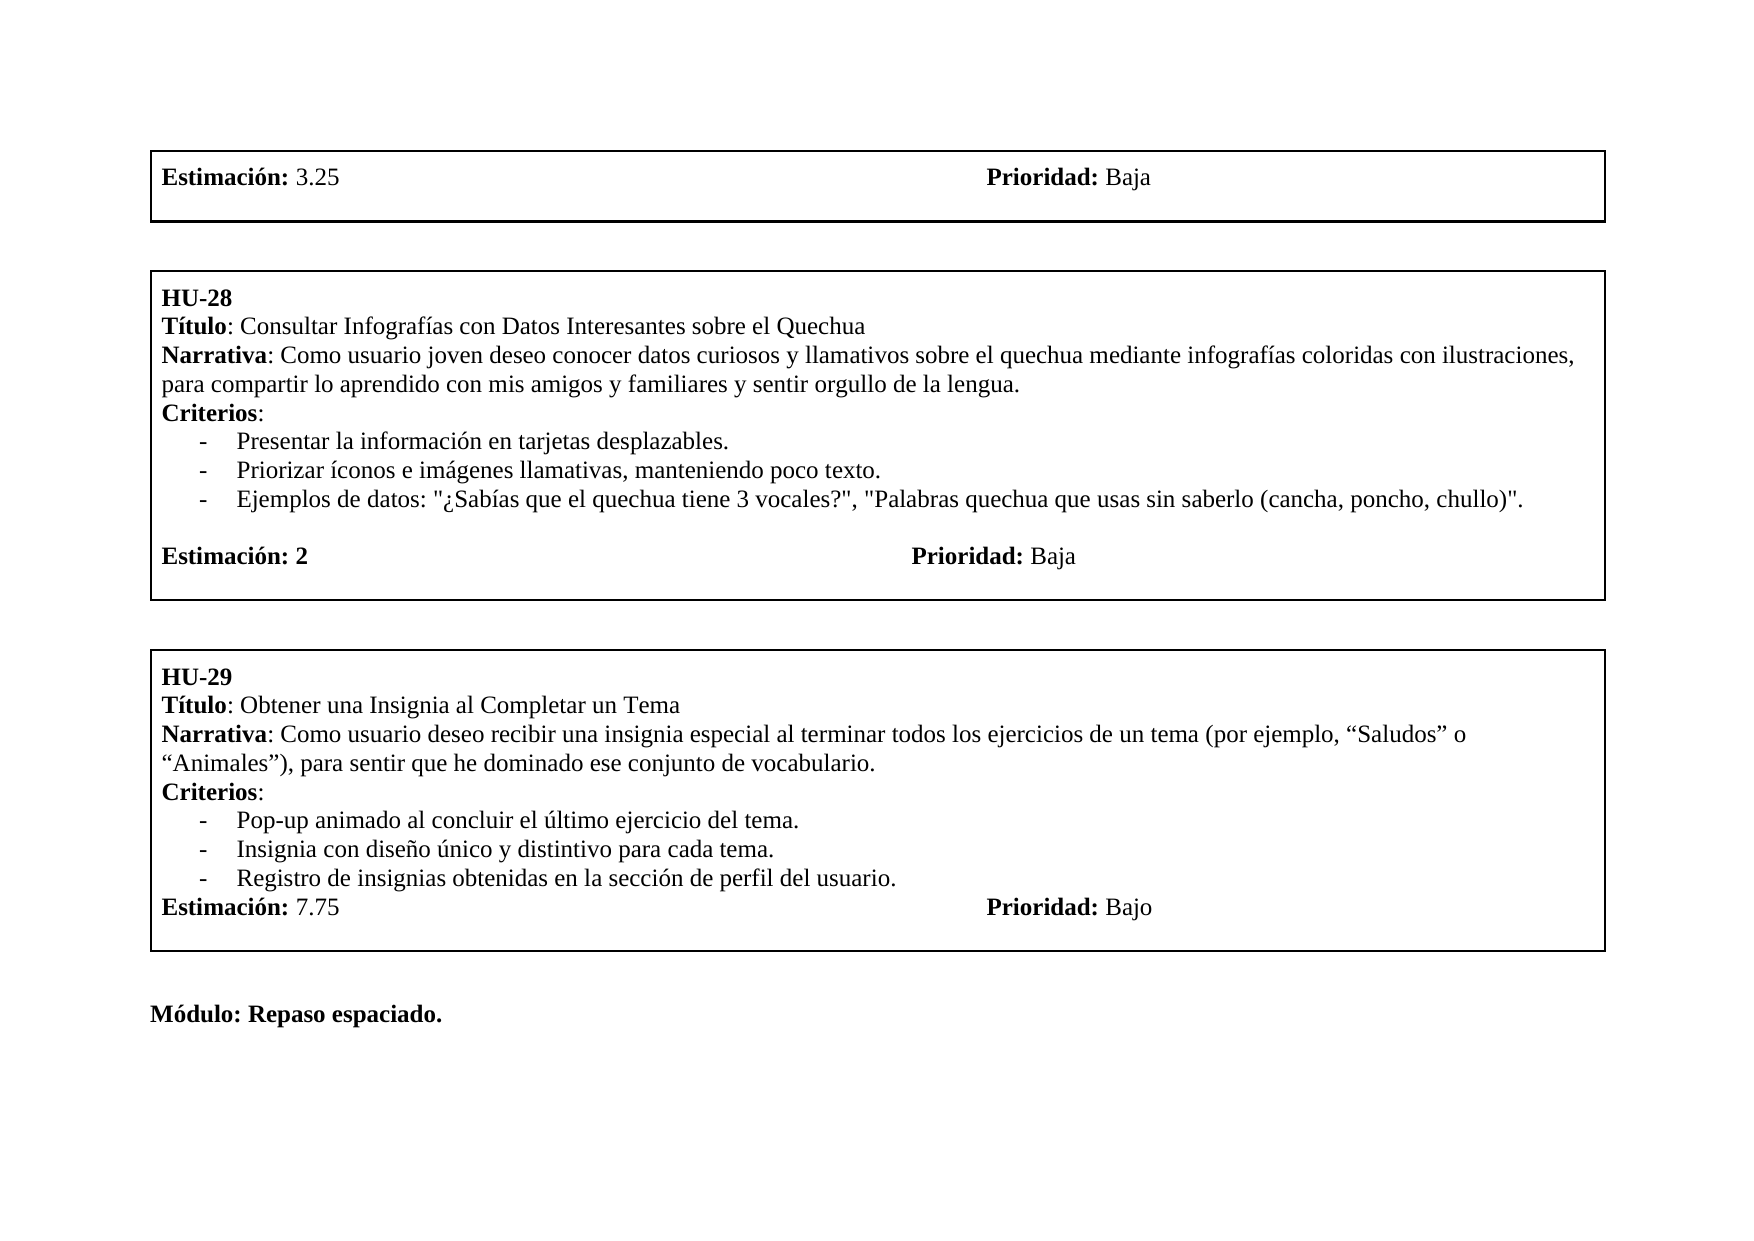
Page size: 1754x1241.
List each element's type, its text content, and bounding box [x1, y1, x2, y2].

table_header HU-28 Título: Consultar Infografías con Datos Interesantes sobre el Quechua Narrativa: Como usuario joven deseo conocer datos curiosos y llamativos sobre el quechua mediante infografías coloridas con ilustraciones, para compartir lo aprendido con mis amigos y familiares y sentir orgullo de la lengua. Criterios: Presentar la información en tarjetas desplazables. Priorizar íconos e imágenes llamativas, manteniendo poco texto. Ejemplos de datos: "¿Sabías que el quechua tiene 3 vocales?", "Palabras quechua que usas sin saberlo (cancha, poncho, chullo)". Estimación: 2 Prioridad: Baja [152, 272, 1604, 599]
text Módulo: Repaso espaciado. [150, 999, 1604, 1028]
table_header HU-29 Título: Obtener una Insignia al Completar un Tema Narrativa: Como usuario deseo recibir una insignia especial al terminar todos los ejercicios de un tema (por ejemplo, “Saludos” o “Animales”), para sentir que he dominado ese conjunto de vocabulario. Criterios: Pop-up animado al concluir el último ejercicio del tema. Insignia con diseño único y distintivo para cada tema. Registro de insignias obtenidas en la sección de perfil del usuario. Estimación: 7.75 Prioridad: Bajo [152, 651, 1604, 949]
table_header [152, 152, 1604, 220]
